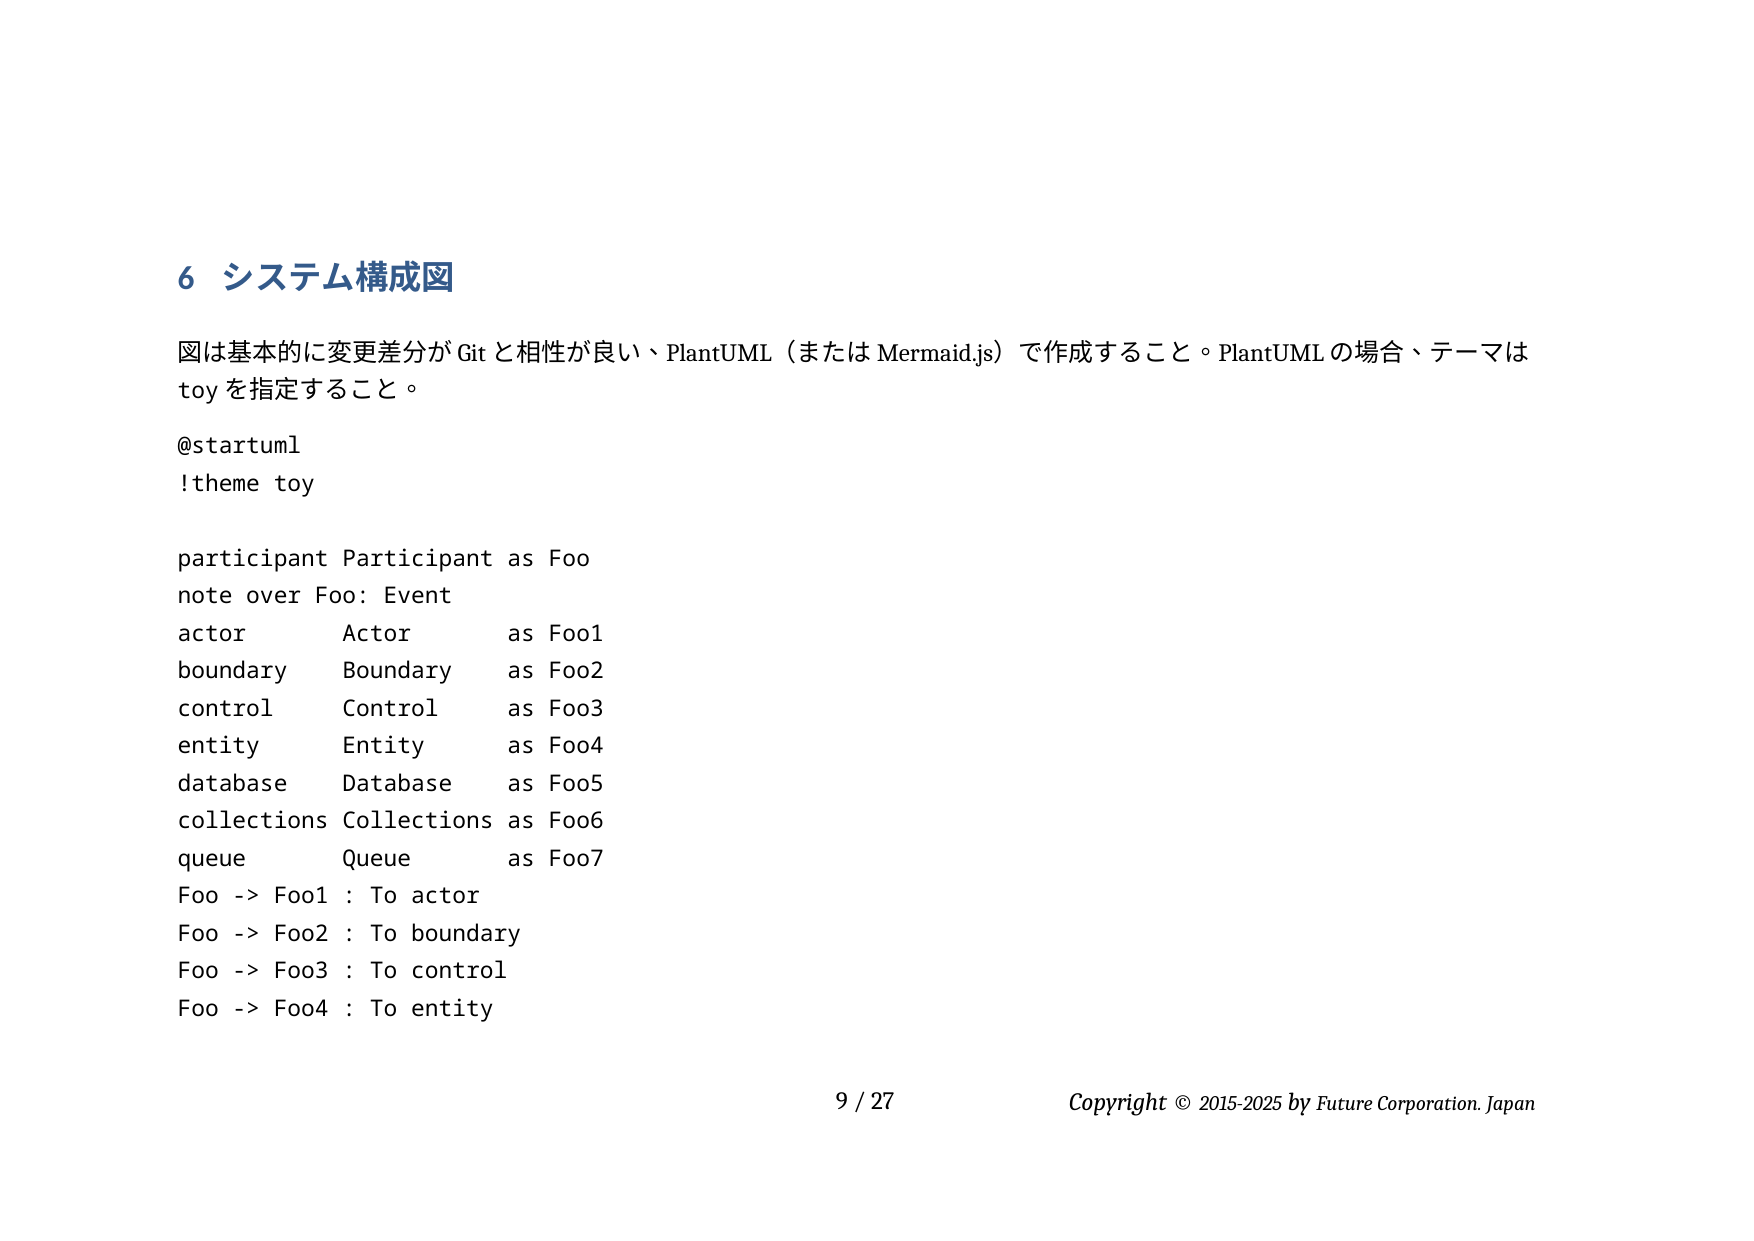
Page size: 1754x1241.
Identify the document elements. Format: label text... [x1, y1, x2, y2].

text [177, 426, 1547, 1026]
text 図は基本的に変更差分がGitと相性が良い、PlantUML（またはMermaid.js）で作成すること。PlantUMLの場合、テーマは toy を指定すること。 [177, 333, 1547, 408]
subtitle システム構成図 [177, 239, 1547, 314]
